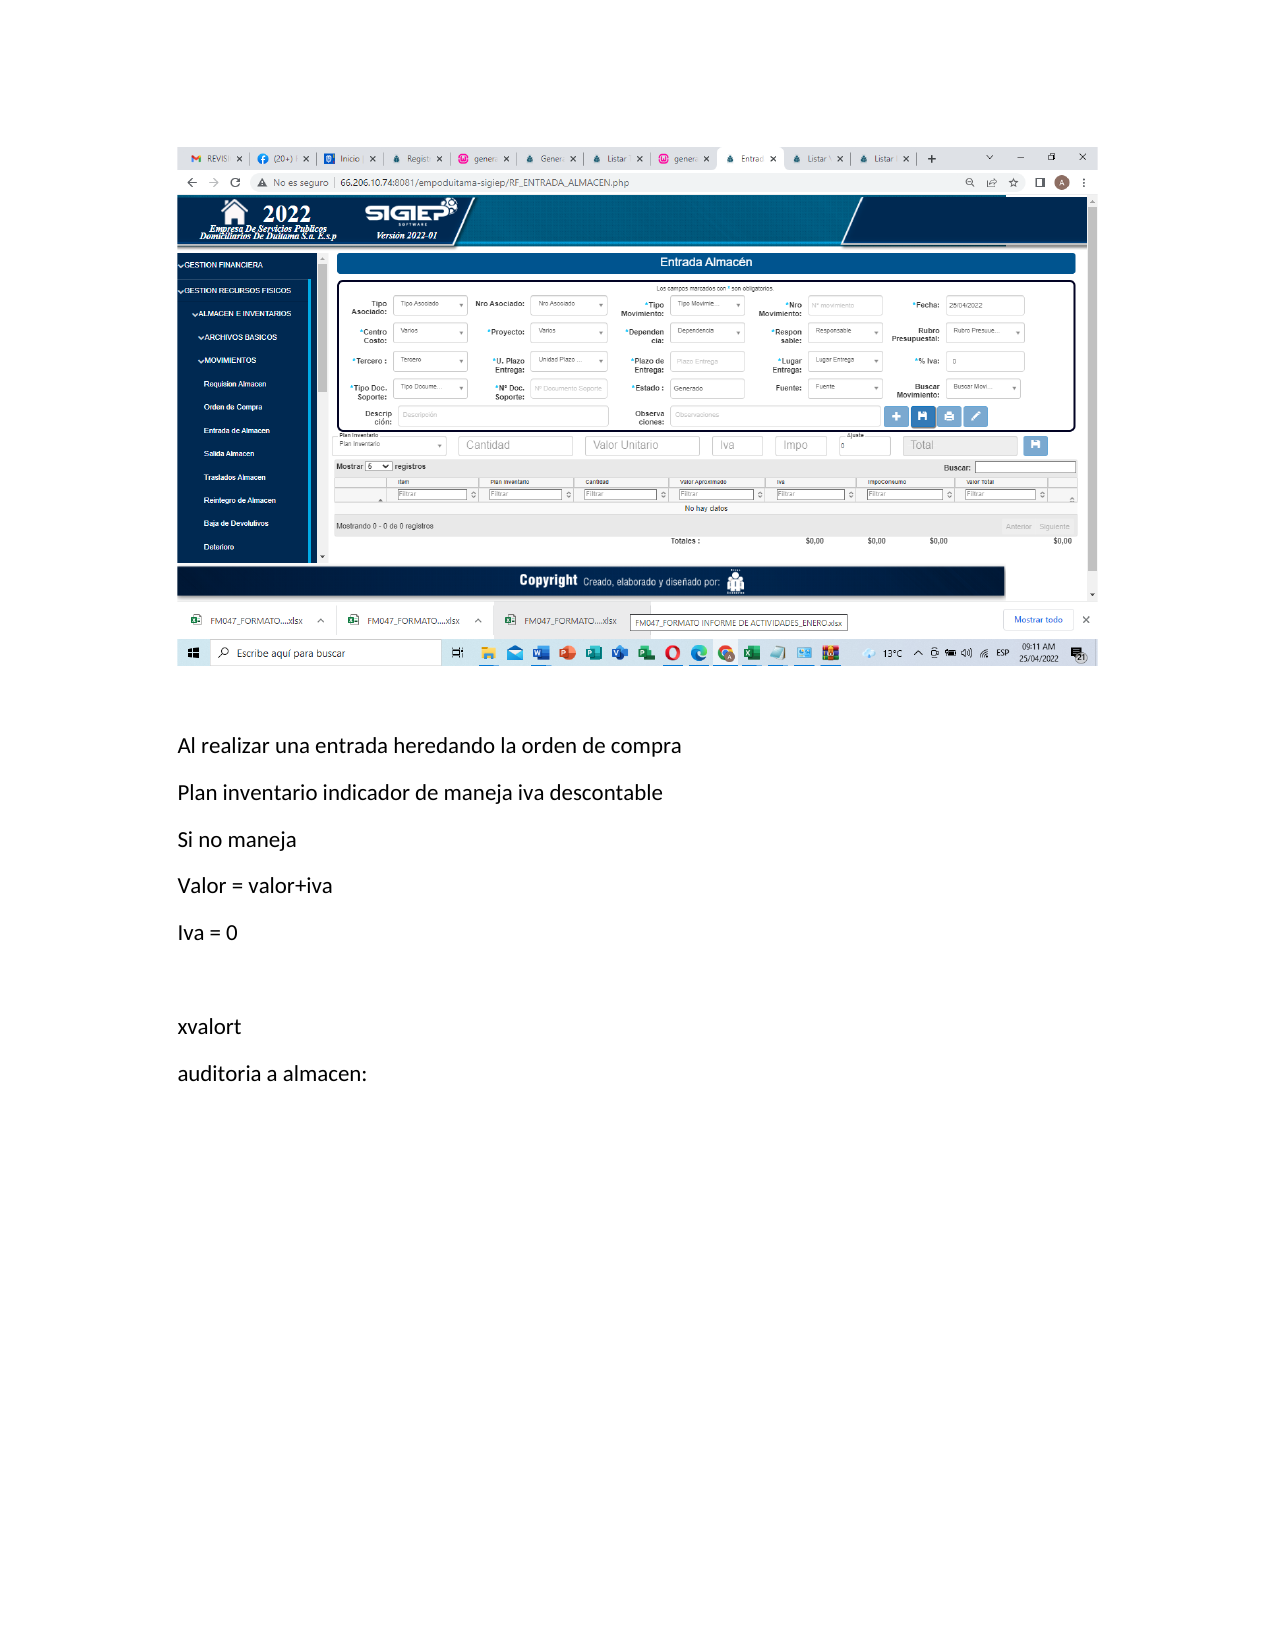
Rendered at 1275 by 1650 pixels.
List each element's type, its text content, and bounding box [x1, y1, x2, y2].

picture [177, 147, 1098, 666]
text auditoria a almacen: [177, 1059, 1098, 1087]
text Plan inventario indicador de maneja iva descontable [177, 778, 1098, 806]
text Al realizar una entrada heredando la orden de compra [177, 731, 1098, 759]
text xvalort [177, 1012, 1098, 1040]
text Si no maneja [177, 825, 1098, 853]
text Iva = 0 [177, 918, 1098, 946]
text Valor = valor+iva [177, 872, 1098, 899]
